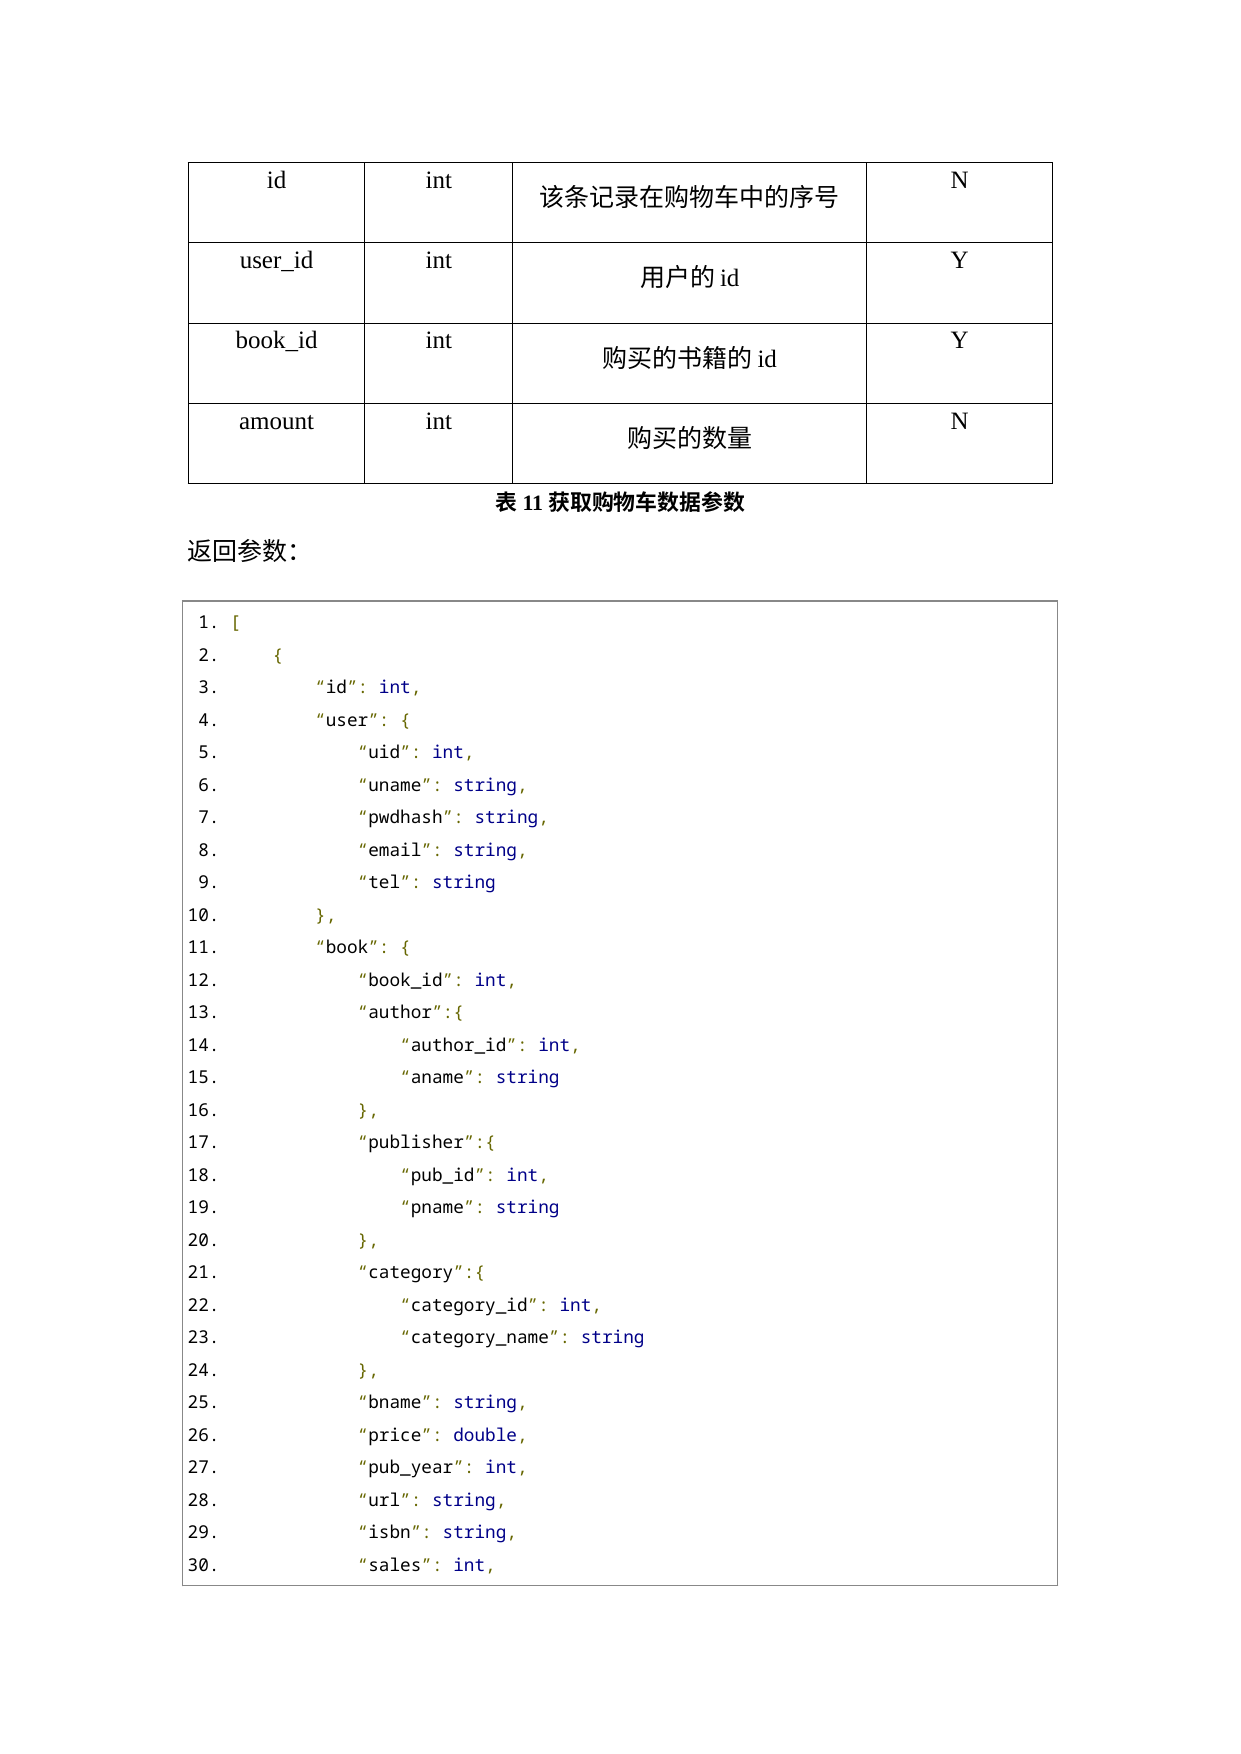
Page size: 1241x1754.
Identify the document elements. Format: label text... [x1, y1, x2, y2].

table_cell N [867, 404, 1052, 483]
table_cell Y [867, 324, 1052, 403]
text 14. “author_id”: int, [187, 1028, 1053, 1061]
text 20. }, [187, 1223, 1053, 1256]
text 15. “aname”: string [187, 1061, 1053, 1093]
text 9. “tel”: string [187, 866, 1053, 898]
text 25. “bname”: string, [187, 1386, 1053, 1418]
table_cell id [189, 163, 364, 242]
text 17. “publisher”:{ [187, 1126, 1053, 1158]
text 3. “id”: int, [187, 671, 1053, 703]
table_cell 用户的id [513, 243, 866, 323]
text 19. “pname”: string [187, 1191, 1053, 1223]
text 7. “pwdhash”: string, [187, 801, 1053, 833]
table_cell 该条记录在购物车中的序号 [513, 163, 866, 242]
table_cell user_id [189, 243, 364, 323]
text 4. “user”: { [187, 703, 1053, 736]
text 12. “book_id”: int, [187, 963, 1053, 996]
text 16. }, [187, 1093, 1053, 1126]
table_cell 购买的书籍的id [513, 324, 866, 403]
text 返回参数： [187, 517, 1053, 582]
text 表 11 获取购物车数据参数 [187, 484, 1053, 517]
table_cell 购买的数量 [513, 404, 866, 483]
table_cell int [365, 243, 512, 323]
text 13. “author”:{ [187, 996, 1053, 1028]
table_cell int [365, 163, 512, 242]
table_cell book_id [189, 324, 364, 403]
text 2. { [187, 638, 1053, 671]
text 6. “uname”: string, [187, 768, 1053, 801]
text 21. “category”:{ [187, 1256, 1053, 1288]
text 5. “uid”: int, [187, 736, 1053, 768]
text 22. “category_id”: int, [187, 1288, 1053, 1321]
text 18. “pub_id”: int, [187, 1158, 1053, 1191]
table_cell int [365, 324, 512, 403]
text 24. }, [187, 1353, 1053, 1386]
table_cell amount [189, 404, 364, 483]
text 11. “book”: { [187, 931, 1053, 963]
text 8. “email”: string, [187, 833, 1053, 866]
table_cell int [365, 404, 512, 483]
text 26. “price”: double, [187, 1418, 1053, 1451]
text 28. “url”: string, [187, 1483, 1053, 1516]
text 29. “isbn”: string, [187, 1516, 1053, 1542]
table_cell N [867, 163, 1052, 242]
text 23. “category_name”: string [187, 1321, 1053, 1353]
text 10. }, [187, 898, 1053, 931]
table_cell Y [867, 243, 1052, 323]
text 1. [ [183, 602, 1057, 638]
text 30. “sales”: int, [183, 1542, 1057, 1585]
text 27. “pub_year”: int, [187, 1451, 1053, 1483]
